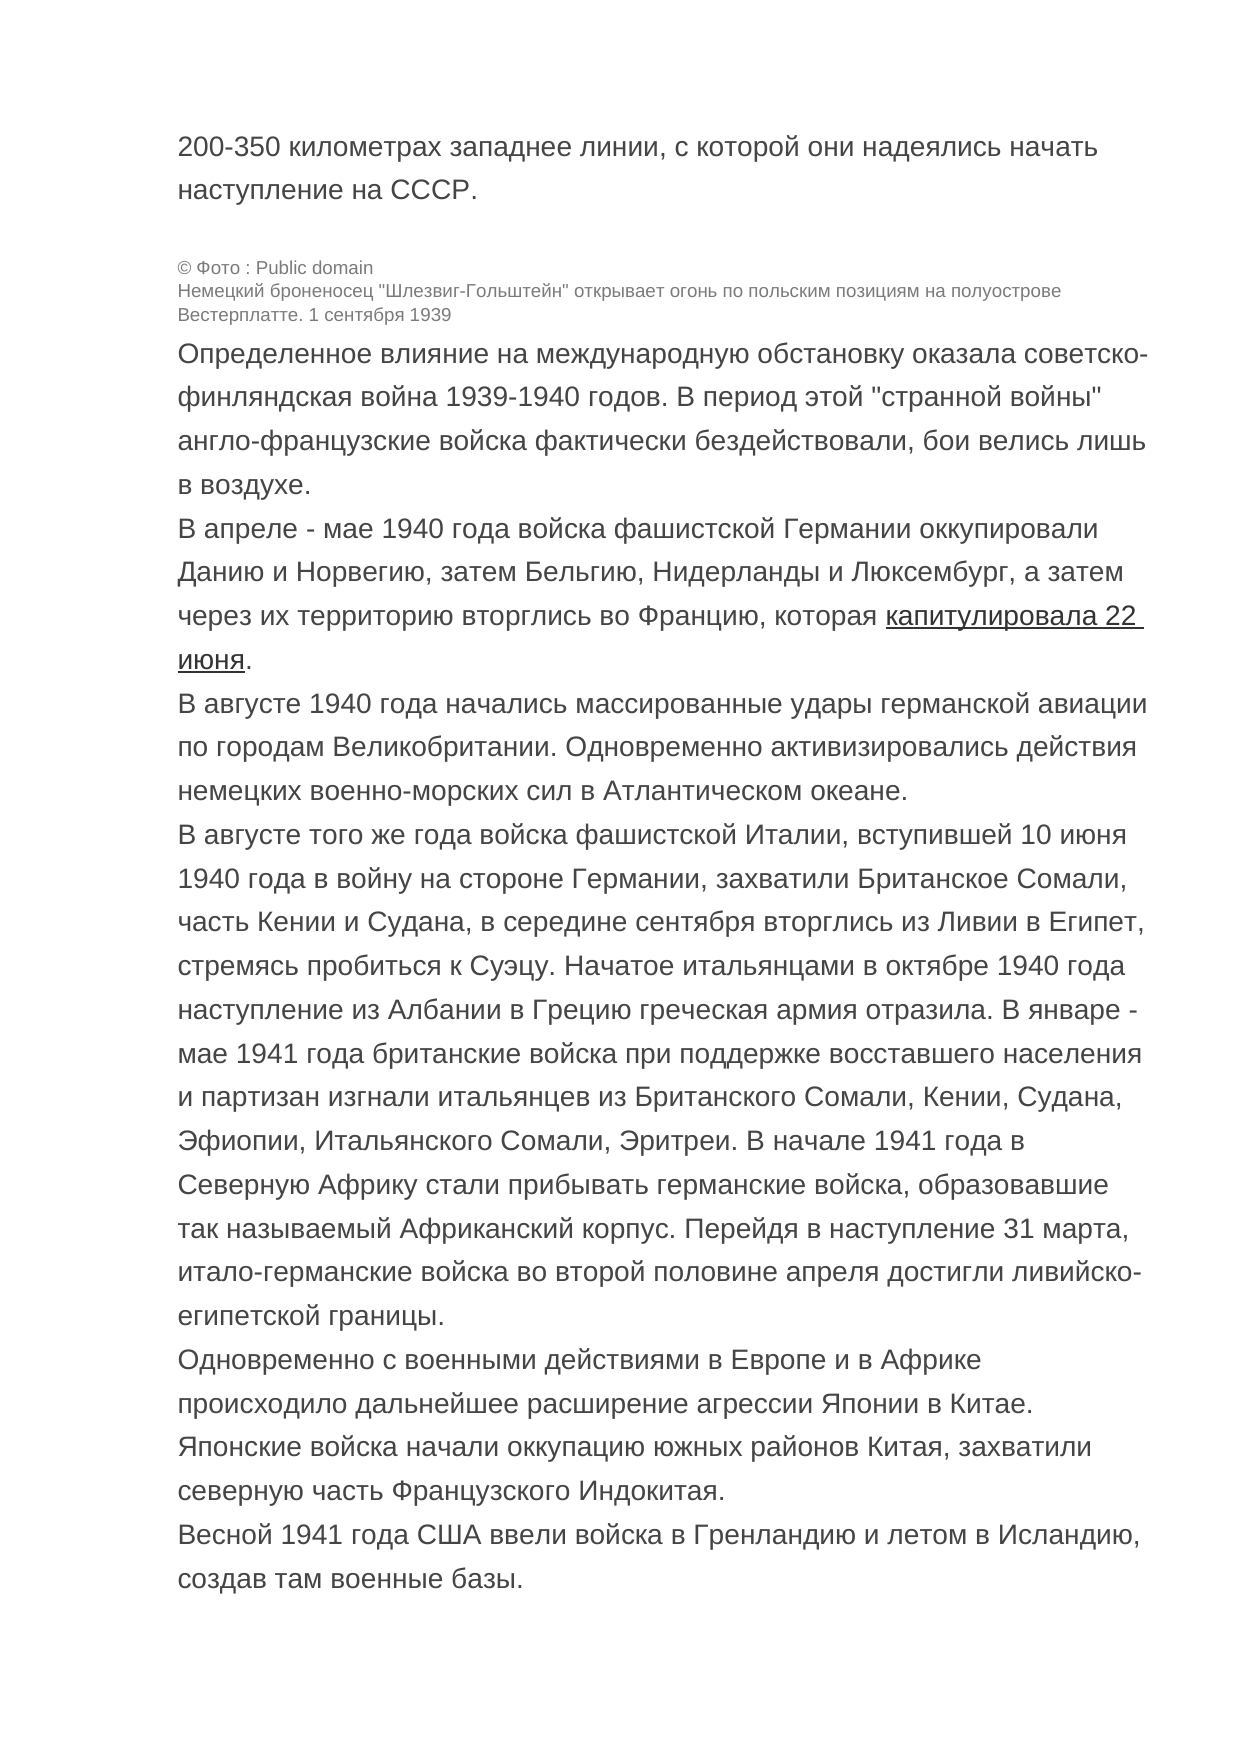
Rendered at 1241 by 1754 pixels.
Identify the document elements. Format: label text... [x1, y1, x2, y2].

text Весной 1941 года США ввели войска в Гренландию и летом в Исландию, создав там военные базы. [177, 1506, 1152, 1594]
text Определенное влияние на международную обстановку оказала советско-финляндская война 1939-1940 годов. В период этой "странной войны" англо-французские войска фактически бездействовали, бои велись лишь в воздухе. [177, 325, 1152, 500]
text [177, 118, 1152, 206]
text В августе 1940 года начались массированные удары германской авиации по городам Великобритании. Одновременно активизировались действия немецких военно-морских сил в Атлантическом океане. [177, 675, 1152, 806]
text В августе того же года войска фашистской Италии, вступившей 10 июня 1940 года в войну на стороне Германии, захватили Британское Сомали, часть Кении и Судана, в середине сентября вторглись из Ливии в Египет, стремясь пробиться к Суэцу. Начатое итальянцами в октябре 1940 года наступление из Албании в Грецию греческая армия отразила. В январе - мае 1941 года британские войска при поддержке восставшего населения и партизан изгнали итальянцев из Британского Сомали, Кении, Судана, Эфиопии, Итальянского Сомали, Эритреи. В начале 1941 года в Северную Африку стали прибывать германские войска, образовавшие так называемый Африканский корпус. Перейдя в наступление 31 марта, итало-германские войска во второй половине апреля достигли ливийско-египетской границы. [177, 806, 1152, 1331]
text Немецкий броненосец "Шлезвиг-Гольштейн" открывает огонь по польским позициям на полуострове Вестерплатте. 1 сентября 1939 [177, 278, 1152, 325]
text Одновременно с военными действиями в Европе и в Африке происходило дальнейшее расширение агрессии Японии в Китае. Японские войска начали оккупацию южных районов Китая, захватили северную часть Французского Индокитая. [177, 1331, 1152, 1506]
text В апреле - мае 1940 года войска фашистской Германии оккупировали Данию и Норвегию, затем Бельгию, Нидерланды и Люксембург, а затем через их территорию вторглись во Францию, которая капитулировала 22 июня. [177, 500, 1152, 675]
text © Фото : Public domain [177, 255, 1152, 278]
